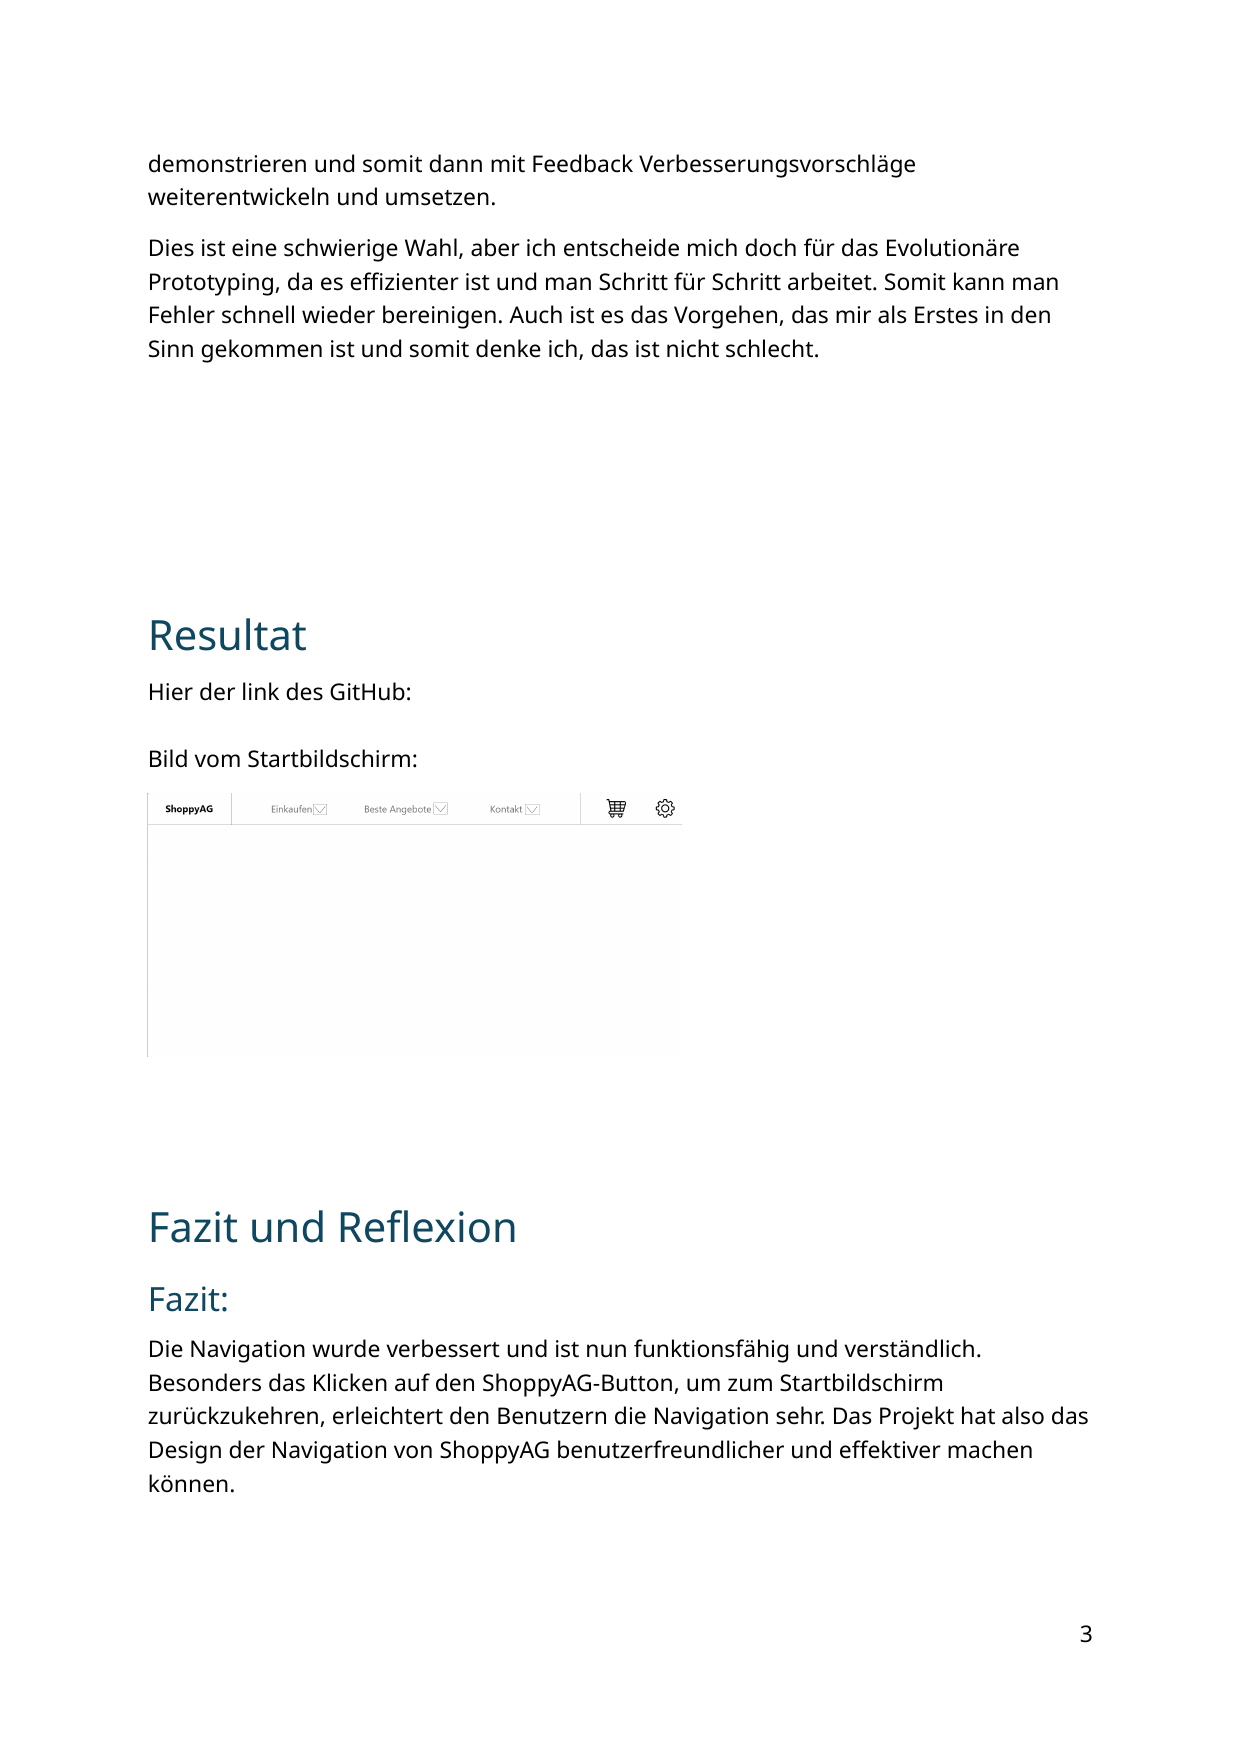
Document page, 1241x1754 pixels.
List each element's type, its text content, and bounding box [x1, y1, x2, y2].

text Die Navigation wurde verbessert und ist nun funktionsfähig und verständlich. Besonders das Klicken auf den ShoppyAG-Button, um zum Startbildschirm zurückzukehren, erleichtert den Benutzern die Navigation sehr. Das Projekt hat also das Design der Navigation von ShoppyAG benutzerfreundlicher und effektiver machen können. [148, 1333, 1093, 1499]
subtitle Fazit und Reflexion [148, 1198, 1093, 1254]
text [148, 148, 1093, 213]
subtitle Resultat [148, 606, 1093, 663]
picture [147, 793, 683, 1057]
text Hier der link des GitHub: Bild vom Startbildschirm: [148, 676, 1093, 774]
text Dies ist eine schwierige Wahl, aber ich entscheide mich doch für das Evolutionäre Prototyping, da es effizienter ist und man Schritt für Schritt arbeitet. Somit kann man Fehler schnell wieder bereinigen. Auch ist es das Vorgehen, das mir als Erstes in den Sinn gekommen ist und somit denke ich, das ist nicht schlecht. [148, 232, 1093, 364]
subtitle Fazit: [148, 1276, 1093, 1321]
